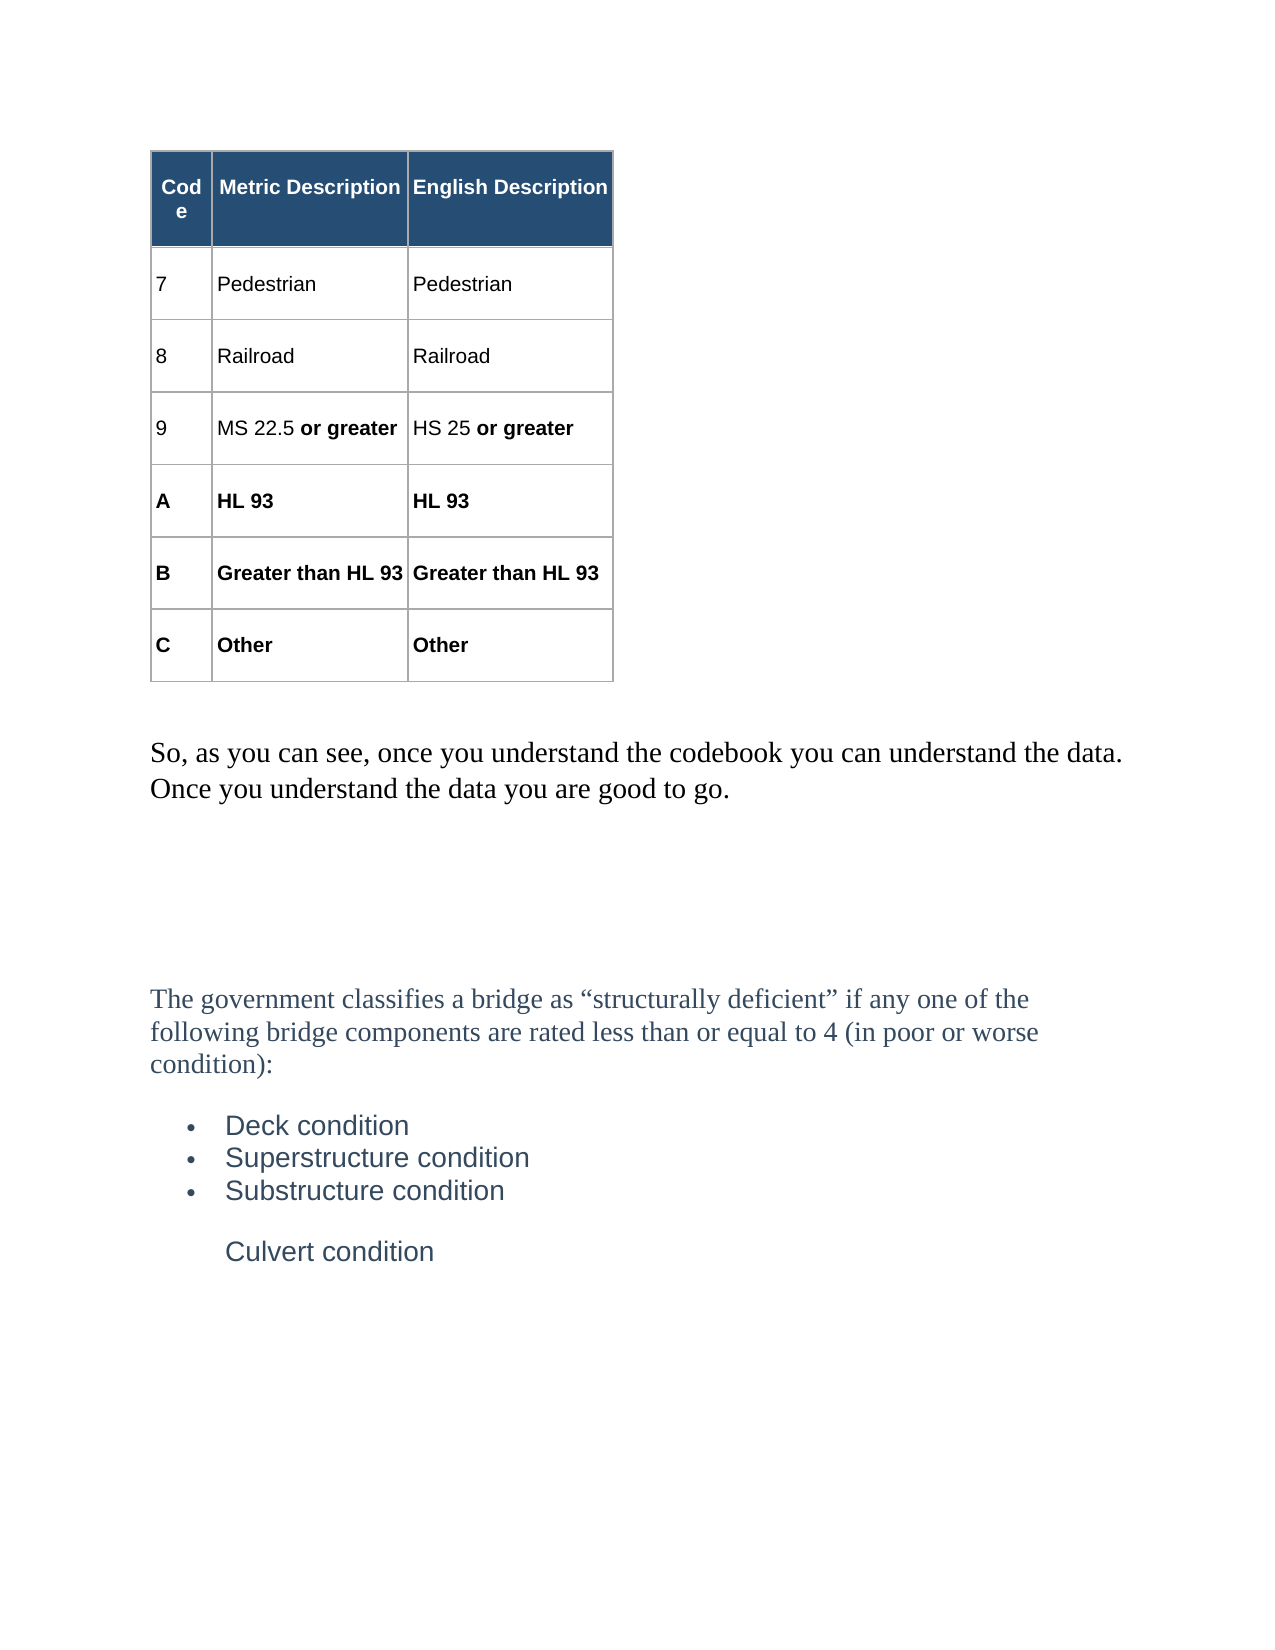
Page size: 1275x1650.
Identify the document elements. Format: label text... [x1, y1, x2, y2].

table_cell Railroad [409, 320, 612, 391]
table_header English Description [409, 152, 612, 246]
table_header Code [152, 152, 211, 246]
table_cell HL 93 [409, 465, 612, 536]
table_cell HS 25 or greater [409, 393, 612, 463]
list Superstructure condition [187, 1141, 1125, 1174]
table_cell Pedestrian [409, 248, 612, 319]
table_cell Other [213, 610, 407, 681]
list Deck condition [187, 1109, 1125, 1141]
table_cell C [152, 610, 211, 681]
table_cell Greater than HL 93 [409, 538, 612, 608]
table_header Metric Description [213, 152, 407, 246]
table_cell 8 [152, 320, 211, 391]
table_cell MS 22.5 or greater [213, 393, 407, 463]
table_cell Railroad [213, 320, 407, 391]
table_cell Greater than HL 93 [213, 538, 407, 608]
table_cell A [152, 465, 211, 536]
text The government classifies a bridge as “structurally deficient” if any one of the following bridge components are rated less than or equal to 4 (in poor or worse condition): [150, 982, 1125, 1080]
table_cell 7 [152, 248, 211, 319]
table_cell 9 [152, 393, 211, 463]
table_cell Pedestrian [213, 248, 407, 319]
table_cell B [152, 538, 211, 608]
text So, as you can see, once you understand the codebook you can understand the data. Once you understand the data you are good to go. [150, 735, 1125, 805]
table_cell HL 93 [213, 465, 407, 536]
list Substructure condition [187, 1174, 1125, 1206]
table_cell Other [409, 610, 612, 681]
text Culvert condition [225, 1235, 1125, 1268]
